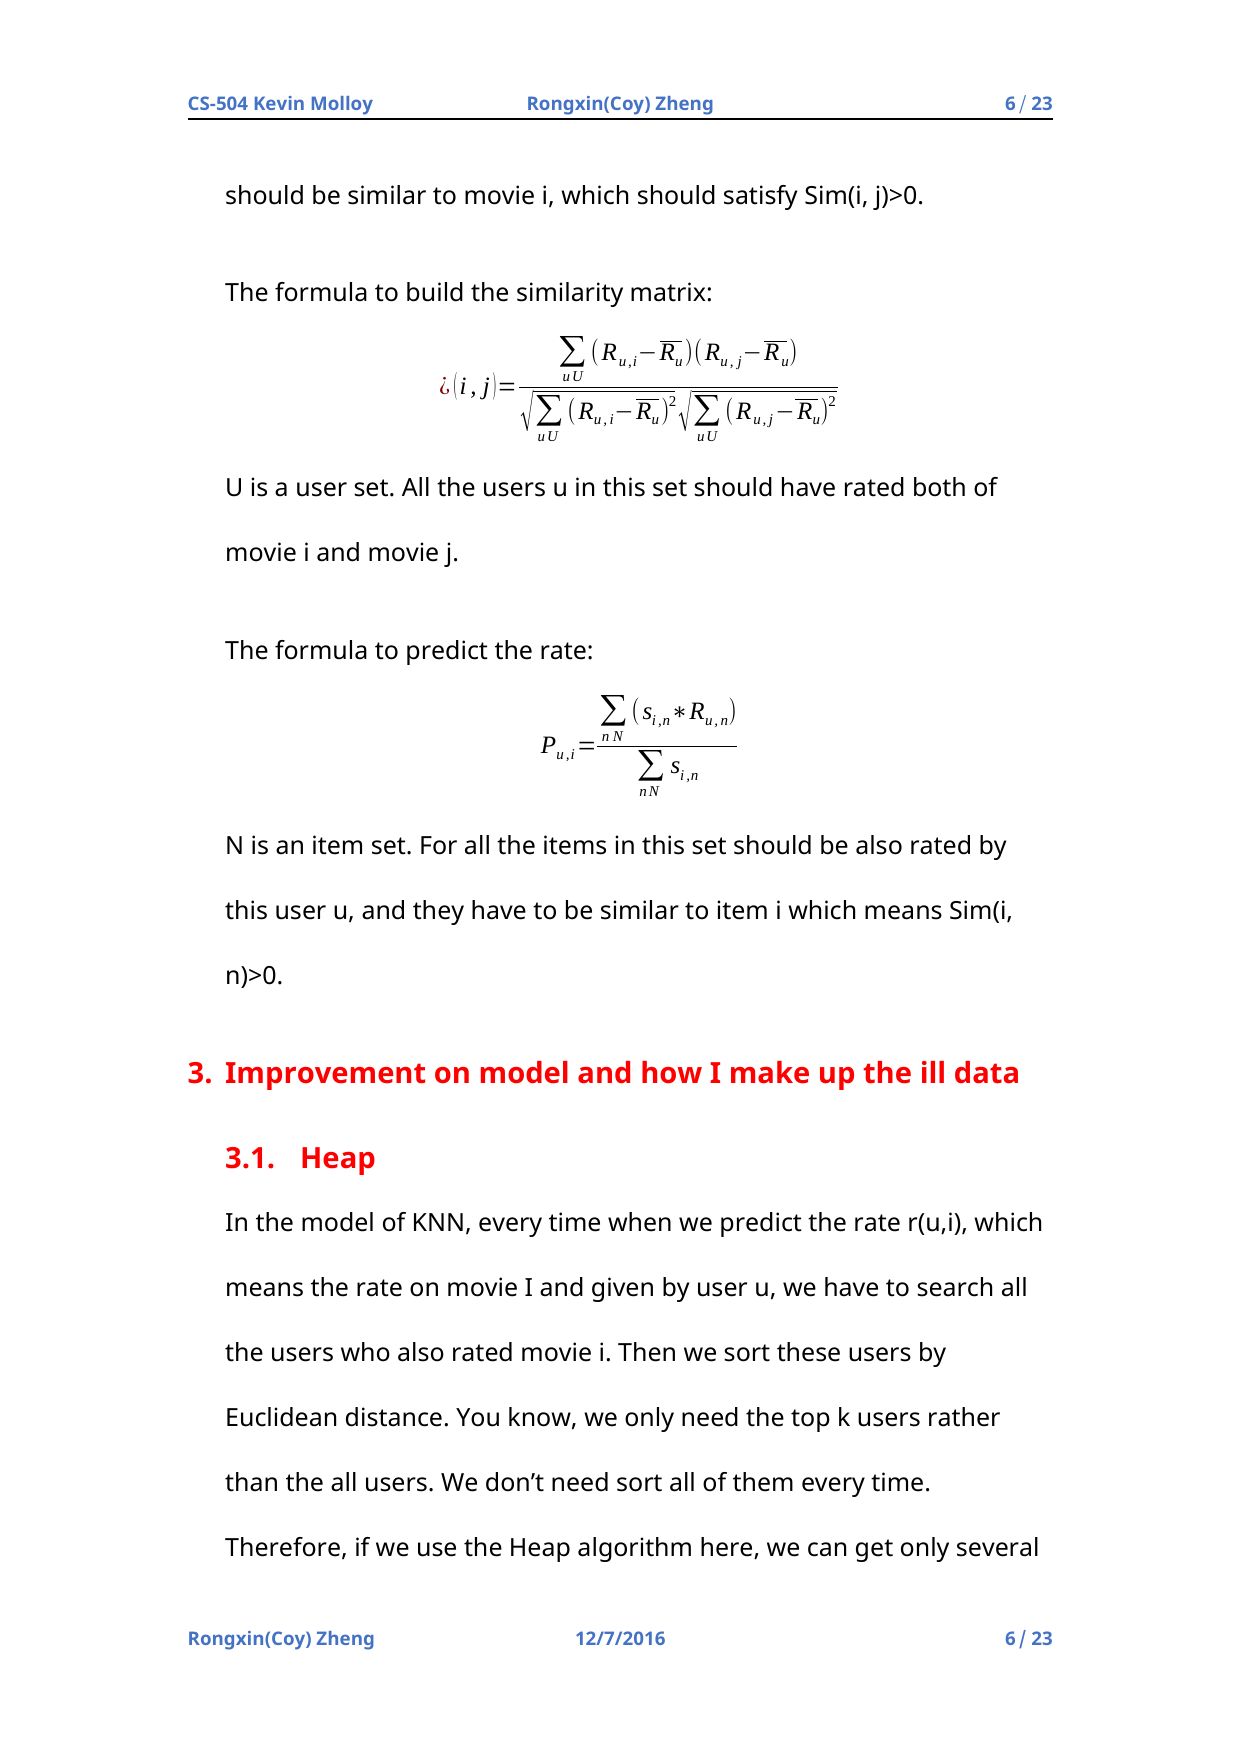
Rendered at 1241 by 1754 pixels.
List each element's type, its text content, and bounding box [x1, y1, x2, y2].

text N is an item set. For all the items in this set should be also rated by this user u, and they have to be similar to item i which means Sim(i, n)>0. [225, 812, 1053, 1007]
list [225, 1189, 1053, 1579]
list Heap [225, 1124, 1053, 1189]
text U is a user set. All the users u in this set should have rated both of movie i and movie j. [225, 454, 1053, 584]
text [225, 162, 1053, 227]
text The formula to predict the rate: [225, 617, 1053, 682]
list Improvement on model and how I make up the ill data [187, 1039, 1053, 1104]
text The formula to build the similarity matrix: [225, 259, 1053, 324]
